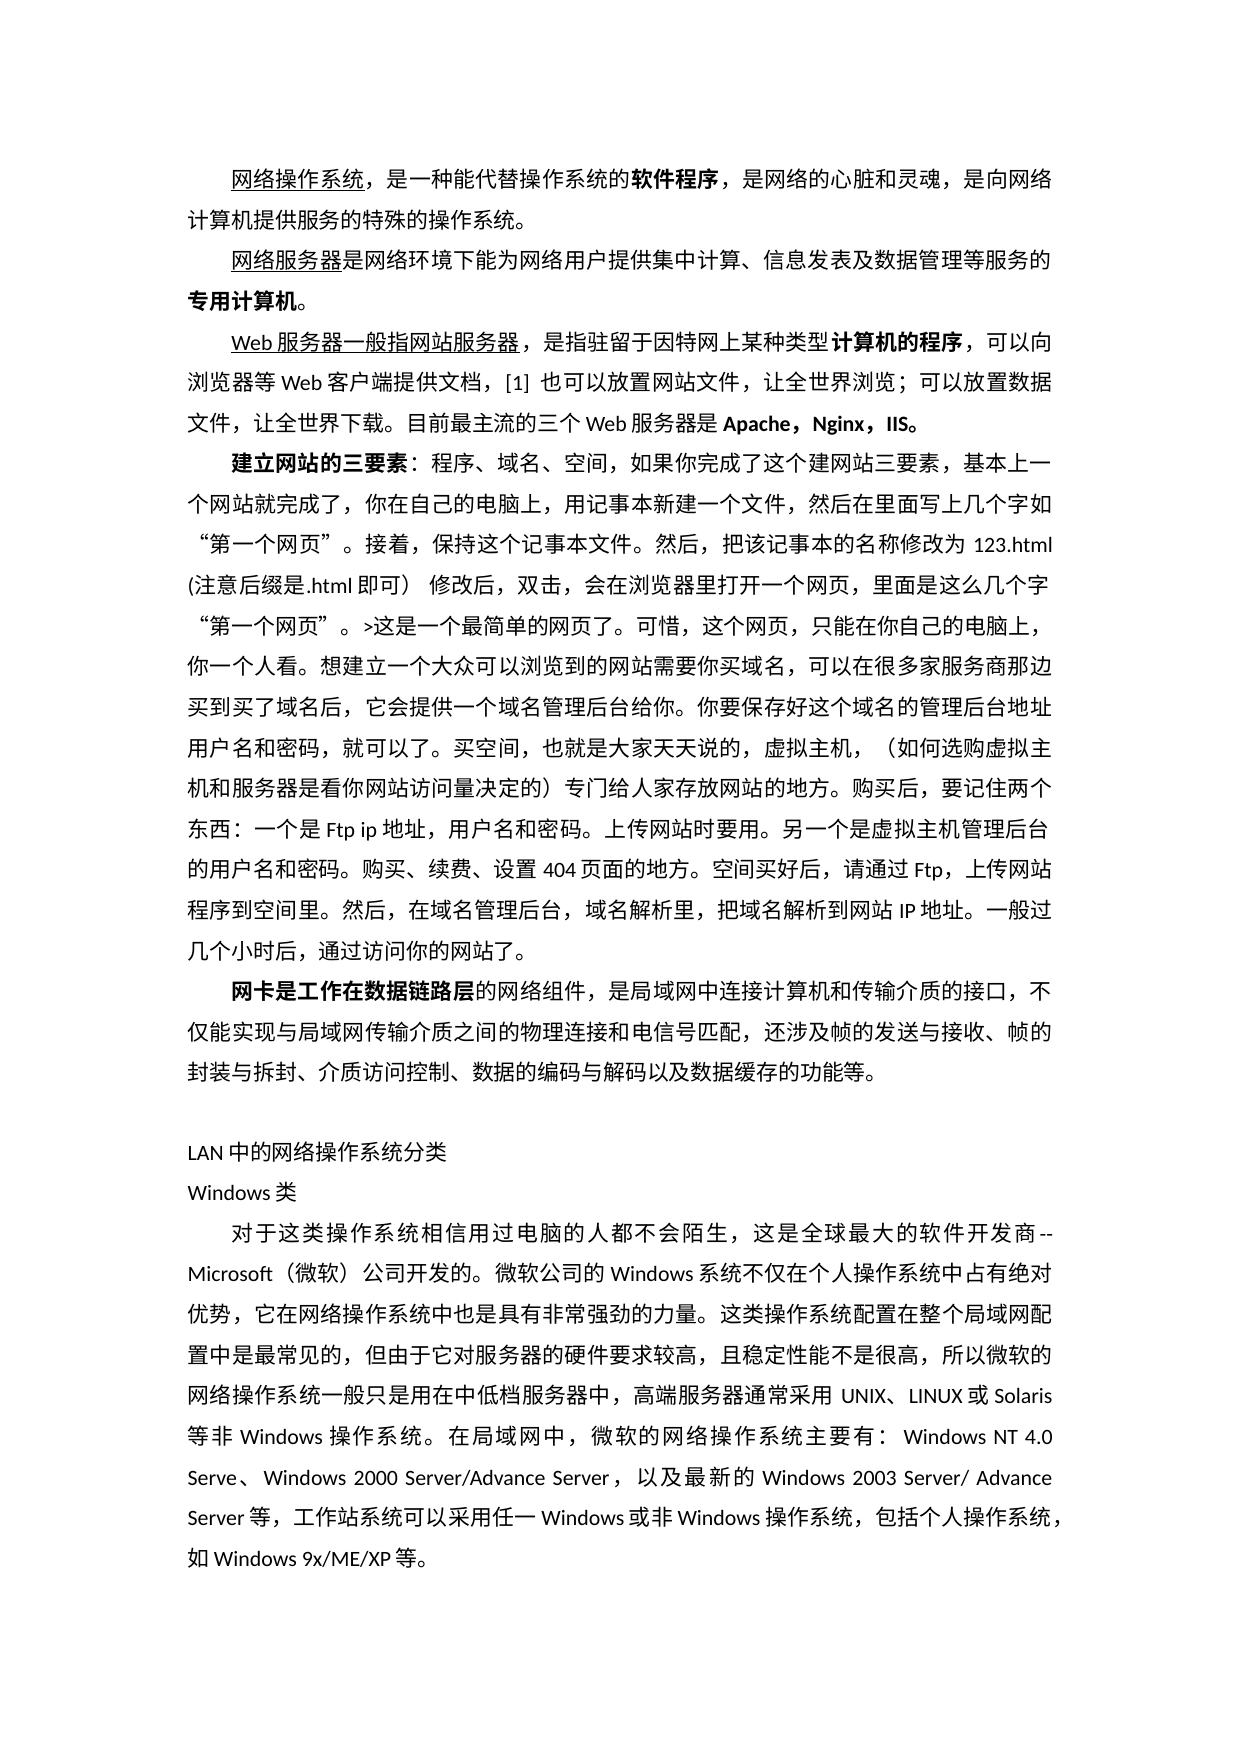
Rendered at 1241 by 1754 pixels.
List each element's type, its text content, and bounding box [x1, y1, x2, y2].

text 网络服务器是网络环境下能为网络用户提供集中计算、信息发表及数据管理等服务的专用计算机。 [187, 243, 1053, 316]
text Web服务器一般指网站服务器，是指驻留于因特网上某种类型计算机的程序，可以向浏览器等Web客户端提供文档，[1] 也可以放置网站文件，让全世界浏览；可以放置数据文件，让全世界下载。目前最主流的三个Web服务器是Apache，Nginx，IIS。 [187, 324, 1053, 438]
text 网络操作系统，是一种能代替操作系统的软件程序，是网络的心脏和灵魂，是向网络计算机提供服务的特殊的操作系统。 [187, 162, 1053, 235]
text 网卡是工作在数据链路层的网络组件，是局域网中连接计算机和传输介质的接口，不仅能实现与局域网传输介质之间的物理连接和电信号匹配，还涉及帧的发送与接收、帧的封装与拆封、介质访问控制、数据的编码与解码以及数据缓存的功能等。 [187, 974, 1053, 1087]
text LAN中的网络操作系统分类 [187, 1134, 1053, 1167]
text 对于这类操作系统相信用过电脑的人都不会陌生，这是全球最大的软件开发商--Microsoft（微软）公司开发的。微软公司的Windows系统不仅在个人操作系统中占有绝对优势，它在网络操作系统中也是具有非常强劲的力量。这类操作系统配置在整个局域网配置中是最常见的，但由于它对服务器的硬件要求较高，且稳定性能不是很高，所以微软的网络操作系统一般只是用在中低档服务器中，高端服务器通常采用UNIX、LINUX或Solaris等非Windows操作系统。在局域网中，微软的网络操作系统主要有：Windows NT 4.0 Serve、Windows 2000 Server/Advance Server，以及最新的Windows 2003 Server/ Advance Server等，工作站系统可以采用任一Windows或非Windows操作系统，包括个人操作系统，如Windows 9x/ME/XP等。 [187, 1215, 1053, 1573]
text 建立网站的三要素：程序、域名、空间，如果你完成了这个建网站三要素，基本上一个网站就完成了，你在自己的电脑上，用记事本新建一个文件，然后在里面写上几个字如：“第一个网页”。接着，保持这个记事本文件。然后，把该记事本的名称修改为123.html (注意后缀是.html即可） 修改后，双击，会在浏览器里打开一个网页，里面是这么几个字“第一个网页”。>这是一个最简单的网页了。可惜，这个网页，只能在你自己的电脑上，你一个人看。想建立一个大众可以浏览到的网站需要你买域名，可以在很多家服务商那边买到买了域名后，它会提供一个域名管理后台给你。你要保存好这个域名的管理后台地址，用户名和密码，就可以了。买空间，也就是大家天天说的，虚拟主机，（如何选购虚拟主机和服务器是看你网站访问量决定的）专门给人家存放网站的地方。购买后，要记住两个东西：一个是Ftp ip地址，用户名和密码。上传网站时要用。另一个是虚拟主机管理后台的用户名和密码。购买、续费、设置404页面的地方。空间买好后，请通过Ftp，上传网站程序到空间里。然后，在域名管理后台，域名解析里，把域名解析到网站IP地址。一般过几个小时后，通过访问你的网站了。 [187, 446, 1053, 966]
text Windows类 [187, 1175, 1053, 1207]
